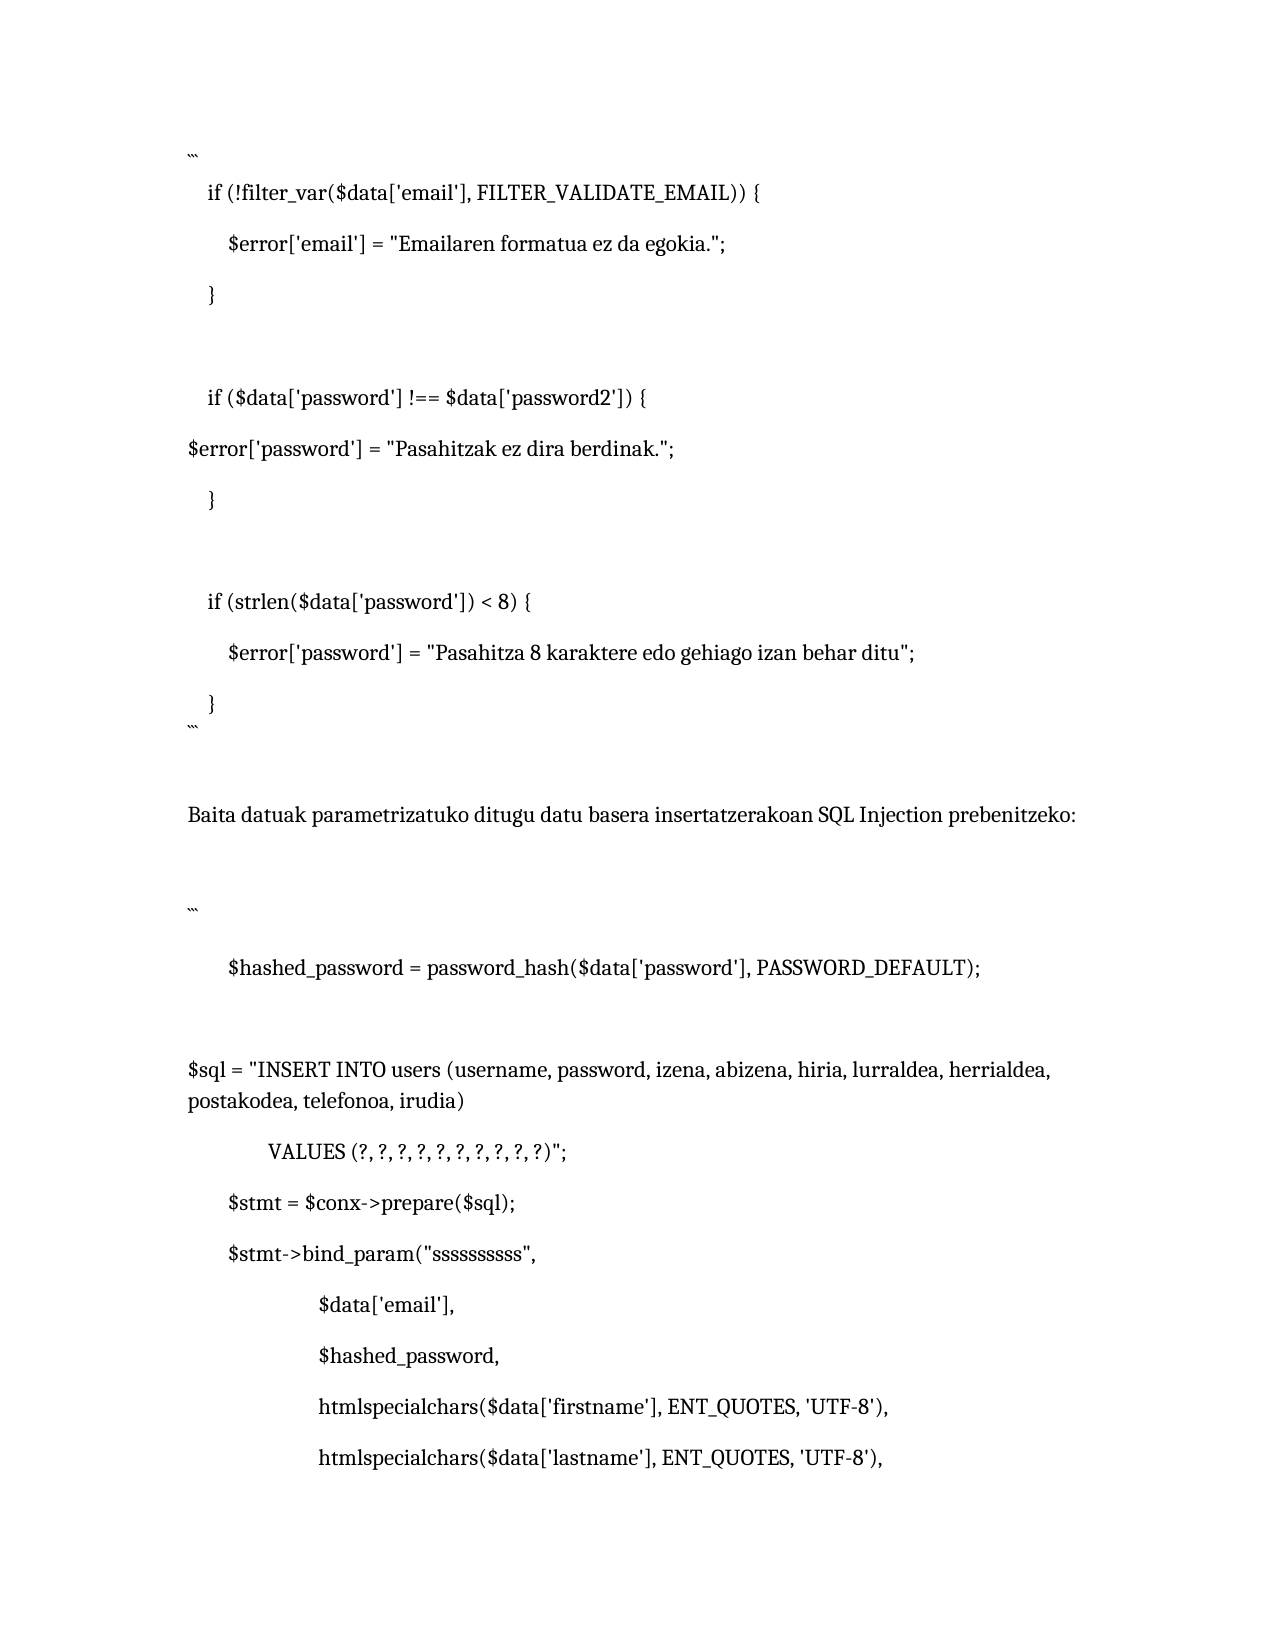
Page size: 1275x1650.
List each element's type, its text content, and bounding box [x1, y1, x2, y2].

text $stmt = $conx->prepare($sql); [187, 1189, 1087, 1216]
text $stmt->bind_param("ssssssssss", [187, 1241, 1087, 1267]
text $error['email'] = "Emailaren formatua ez da egokia."; [187, 231, 1087, 258]
text $error['password'] = "Pasahitzak ez dira berdinak."; [187, 435, 1087, 462]
text ``` [187, 904, 1087, 931]
text $data['email'], [187, 1292, 1087, 1318]
text } ``` [187, 691, 1087, 777]
text htmlspecialchars($data['firstname'], ENT_QUOTES, 'UTF-8'), [187, 1394, 1087, 1420]
text } [187, 282, 1087, 309]
text if ($data['password'] !== $data['password2']) { [187, 384, 1087, 411]
text $error['password'] = "Pasahitza 8 karaktere edo gehiago izan behar ditu"; [187, 639, 1087, 666]
text $sql = "INSERT INTO users (username, password, izena, abizena, hiria, lurraldea, herrialdea, postakodea, telefonoa, irudia) [187, 1057, 1087, 1114]
text VALUES (?, ?, ?, ?, ?, ?, ?, ?, ?, ?)"; [187, 1138, 1087, 1165]
text htmlspecialchars($data['lastname'], ENT_QUOTES, 'UTF-8'), [187, 1445, 1087, 1471]
text $hashed_password = password_hash($data['password'], PASSWORD_DEFAULT); [187, 955, 1087, 982]
text } [187, 486, 1087, 513]
text if (strlen($data['password']) < 8) { [187, 588, 1087, 615]
text Baita datuak parametrizatuko ditugu datu basera insertatzerakoan SQL Injection prebenitzeko: [187, 802, 1087, 828]
text $hashed_password, [187, 1343, 1087, 1369]
